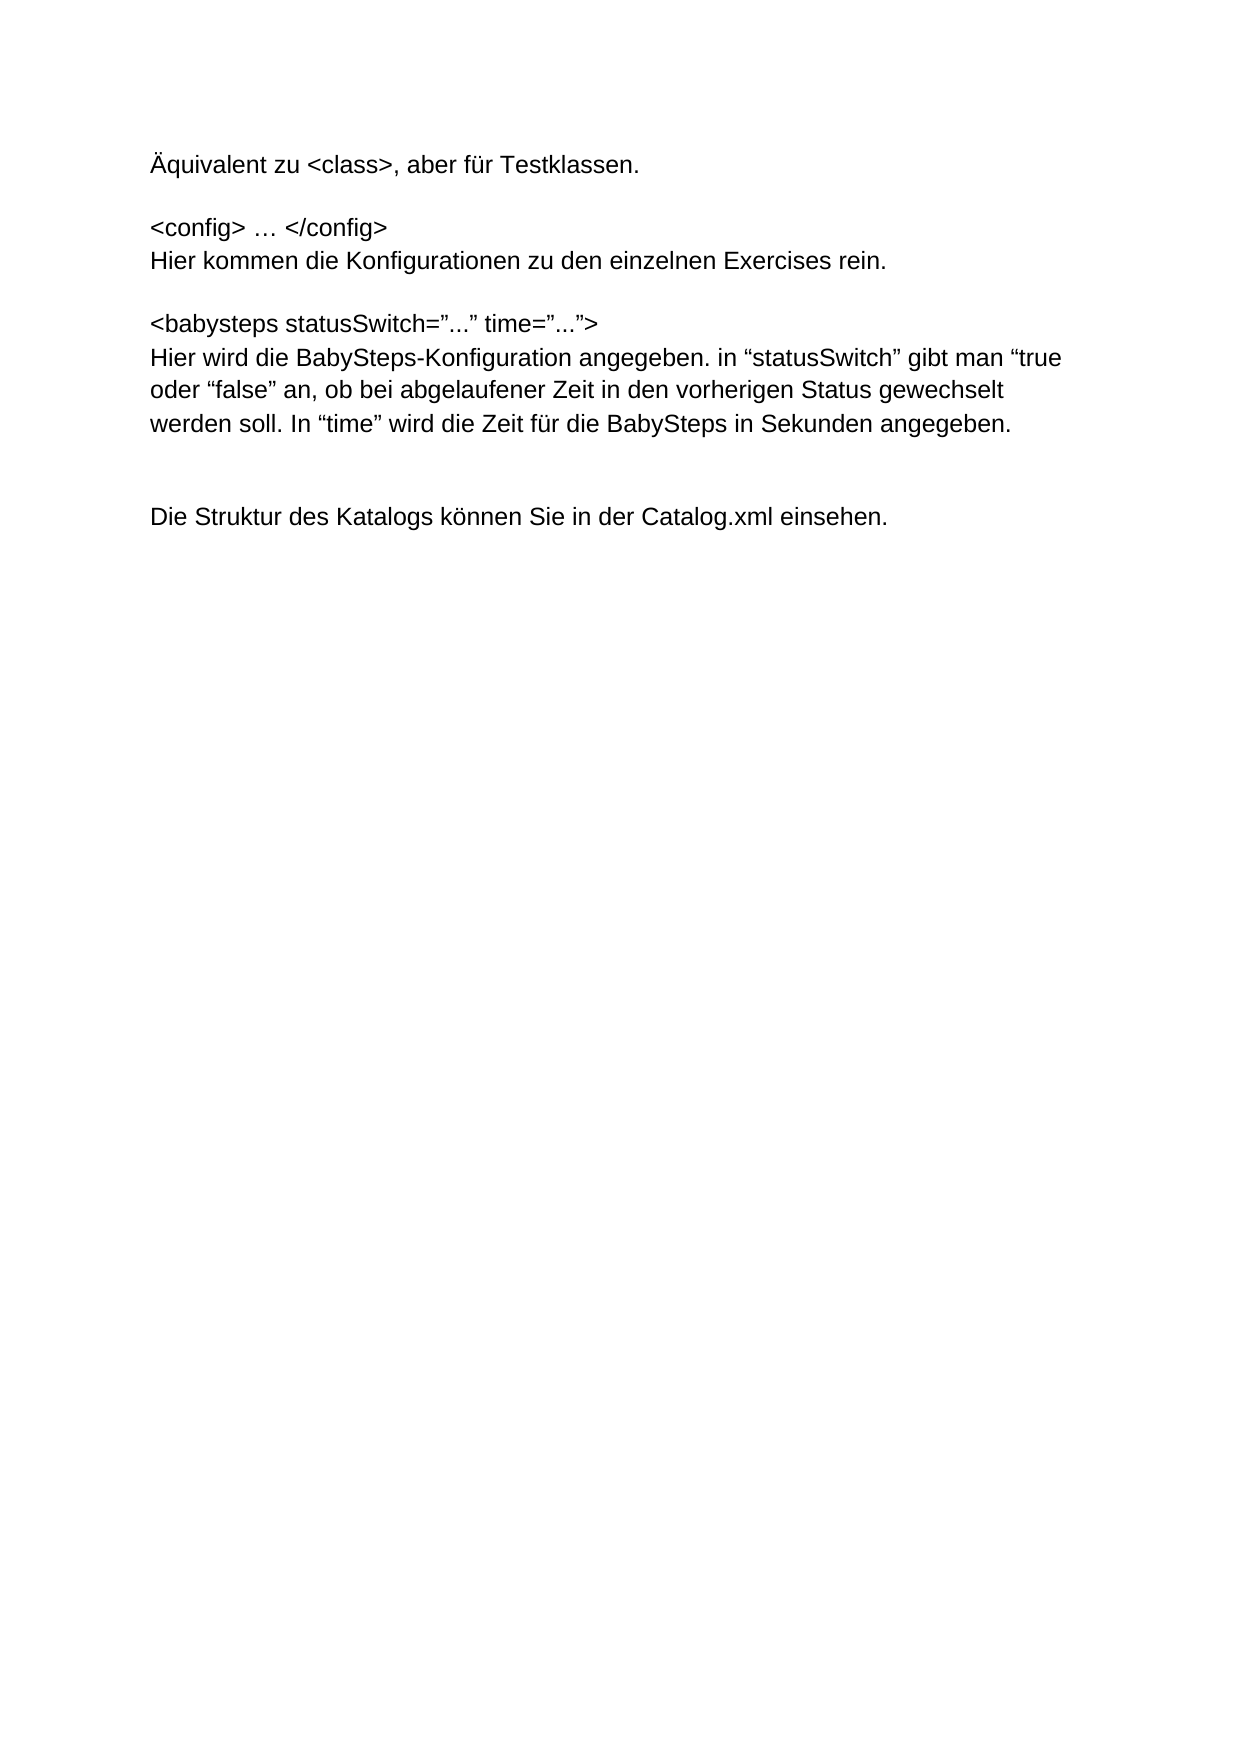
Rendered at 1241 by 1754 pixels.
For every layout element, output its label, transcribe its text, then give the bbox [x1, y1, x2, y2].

text Äquivalent zu <class>, aber für Testklassen. [150, 150, 1090, 179]
text Hier wird die BabySteps-Konfiguration angegeben. in “statusSwitch” gibt man “true oder “false” an, ob bei abgelaufener Zeit in den vorherigen Status gewechselt werden soll. In “time” wird die Zeit für die BabySteps in Sekunden angegeben. [150, 342, 1090, 437]
text <babysteps statusSwitch=”...” time=”...”> [150, 309, 1090, 338]
text Die Struktur des Katalogs können Sie in der Catalog.xml einsehen. [150, 502, 1090, 531]
text <config> … </config> [150, 213, 1090, 242]
text Hier kommen die Konfigurationen zu den einzelnen Exercises rein. [150, 246, 1090, 275]
